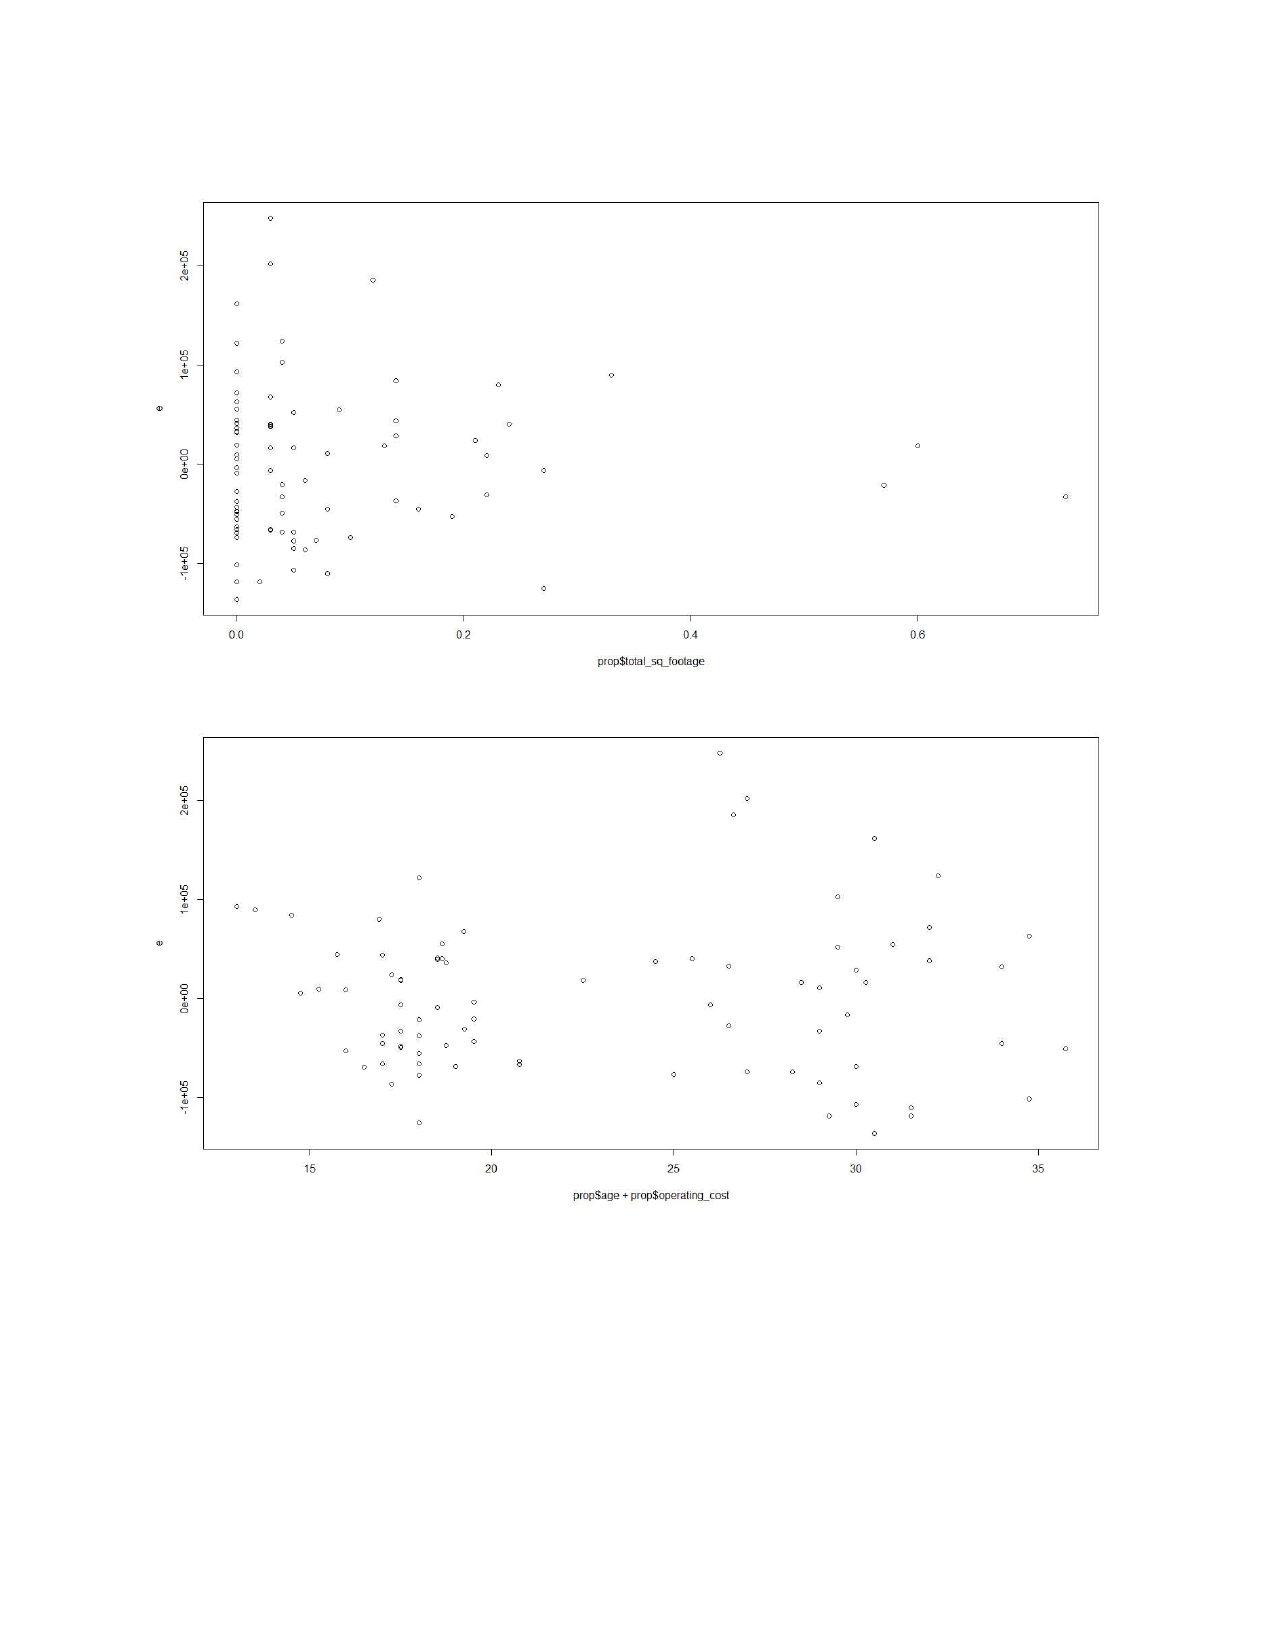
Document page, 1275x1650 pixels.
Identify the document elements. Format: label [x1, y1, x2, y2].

picture [150, 150, 1125, 681]
picture [150, 684, 1125, 1215]
